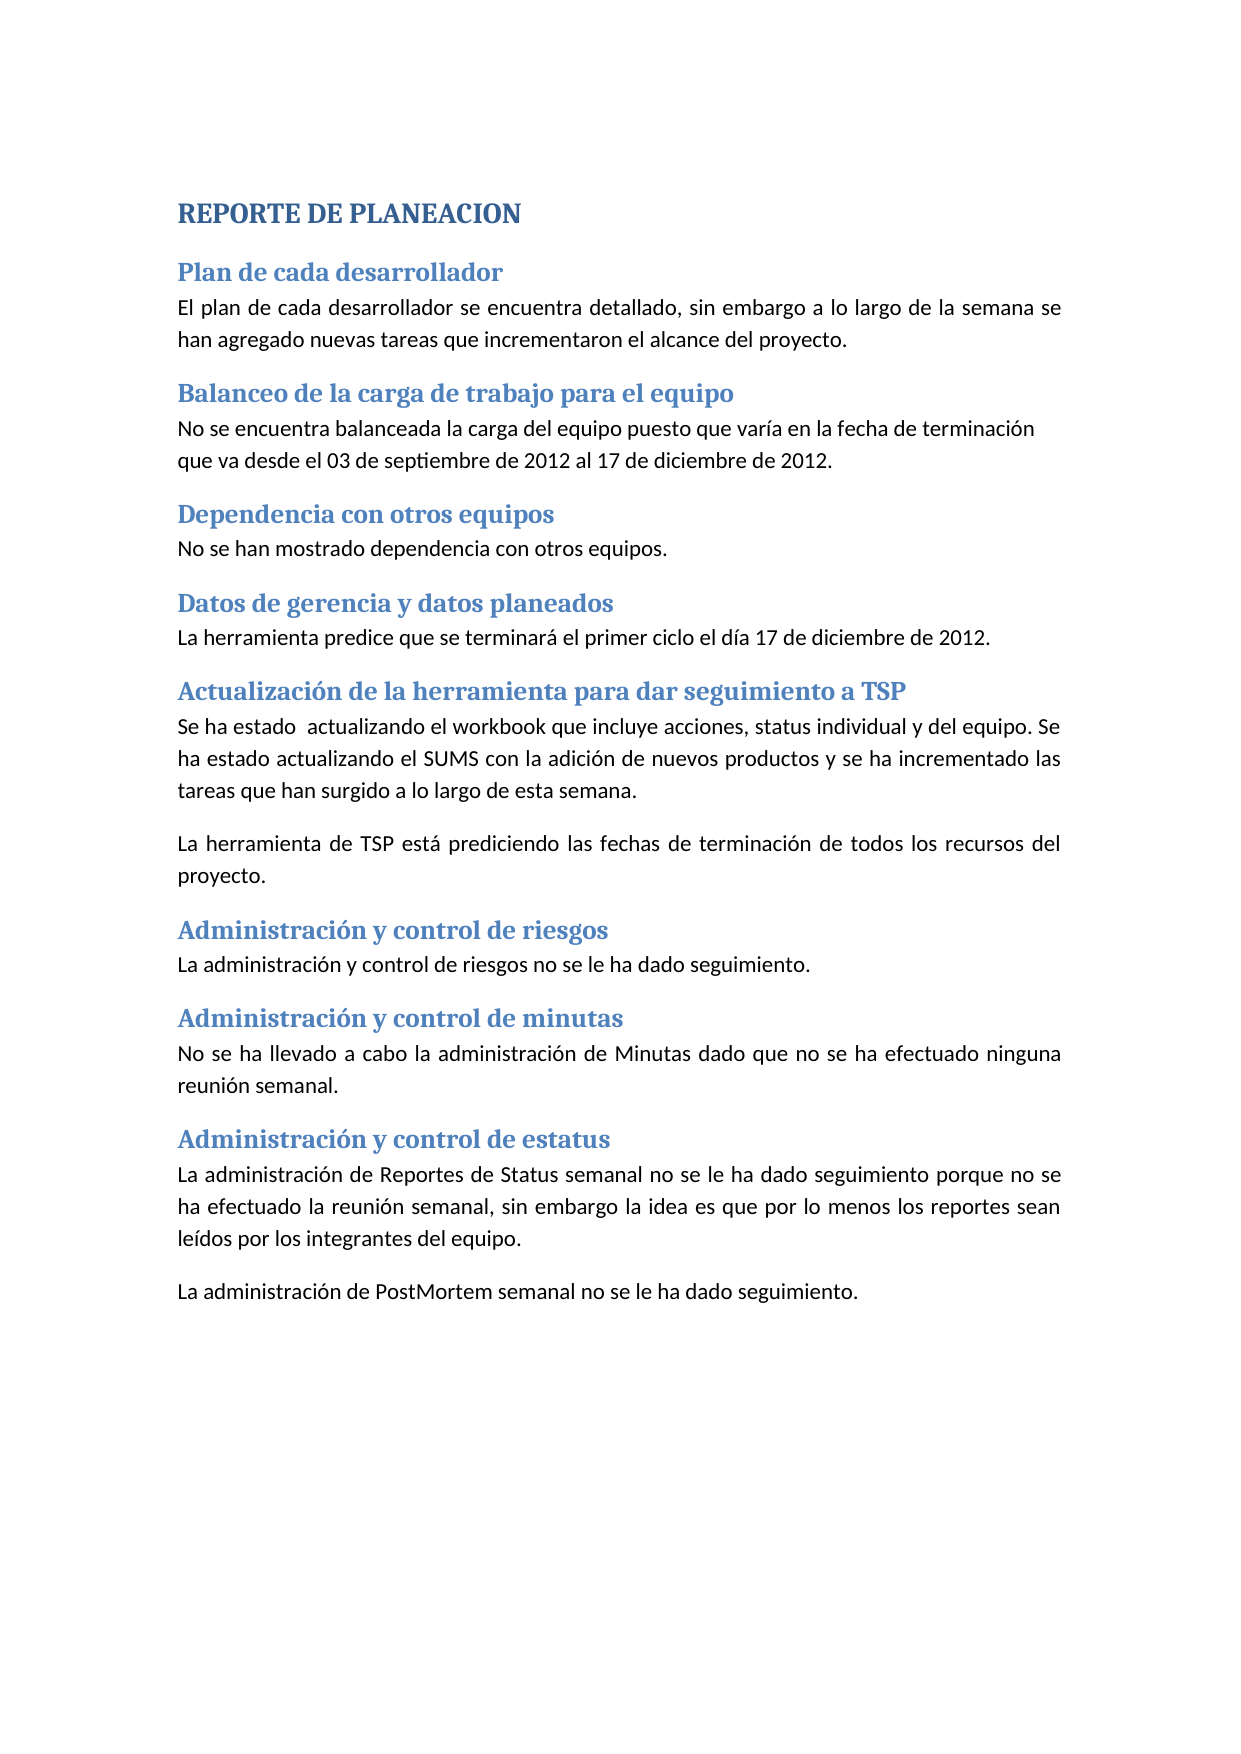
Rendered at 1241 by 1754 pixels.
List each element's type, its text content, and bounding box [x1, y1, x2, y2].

text Se ha estado actualizando el workbook que incluye acciones, status individual y del equipo. Se ha estado actualizando el SUMS con la adición de nuevos productos y se ha incrementado las tareas que han surgido a lo largo de esta semana. [177, 712, 1063, 804]
text La administración y control de riesgos no se le ha dado seguimiento. [177, 950, 1063, 978]
subtitle REPORTE DE PLANEACION [177, 198, 1063, 231]
subtitle Administración y control de riesgos [177, 915, 1063, 946]
subtitle Actualización de la herramienta para dar seguimiento a TSP [177, 676, 1063, 707]
text No se ha llevado a cabo la administración de Minutas dado que no se ha efectuado ninguna reunión semanal. [177, 1039, 1063, 1099]
text La administración de Reportes de Status semanal no se le ha dado seguimiento porque no se ha efectuado la reunión semanal, sin embargo la idea es que por lo menos los reportes sean leídos por los integrantes del equipo. [177, 1160, 1063, 1252]
subtitle Plan de cada desarrollador [177, 257, 1063, 288]
text No se encuentra balanceada la carga del equipo puesto que varía en la fecha de terminación que va desde el 03 de septiembre de 2012 al 17 de diciembre de 2012. [177, 414, 1063, 474]
text La herramienta de TSP está prediciendo las fechas de terminación de todos los recursos del proyecto. [177, 829, 1063, 890]
subtitle Dependencia con otros equipos [177, 499, 1063, 530]
subtitle Administración y control de minutas [177, 1003, 1063, 1034]
text El plan de cada desarrollador se encuentra detallado, sin embargo a lo largo de la semana se han agregado nuevas tareas que incrementaron el alcance del proyecto. [177, 293, 1063, 353]
subtitle Administración y control de estatus [177, 1124, 1063, 1156]
subtitle Datos de gerencia y datos planeados [177, 588, 1063, 619]
text La administración de PostMortem semanal no se le ha dado seguimiento. [177, 1277, 1063, 1306]
text La herramienta predice que se terminará el primer ciclo el día 17 de diciembre de 2012. [177, 623, 1063, 651]
text No se han mostrado dependencia con otros equipos. [177, 534, 1063, 563]
subtitle Balanceo de la carga de trabajo para el equipo [177, 378, 1063, 409]
